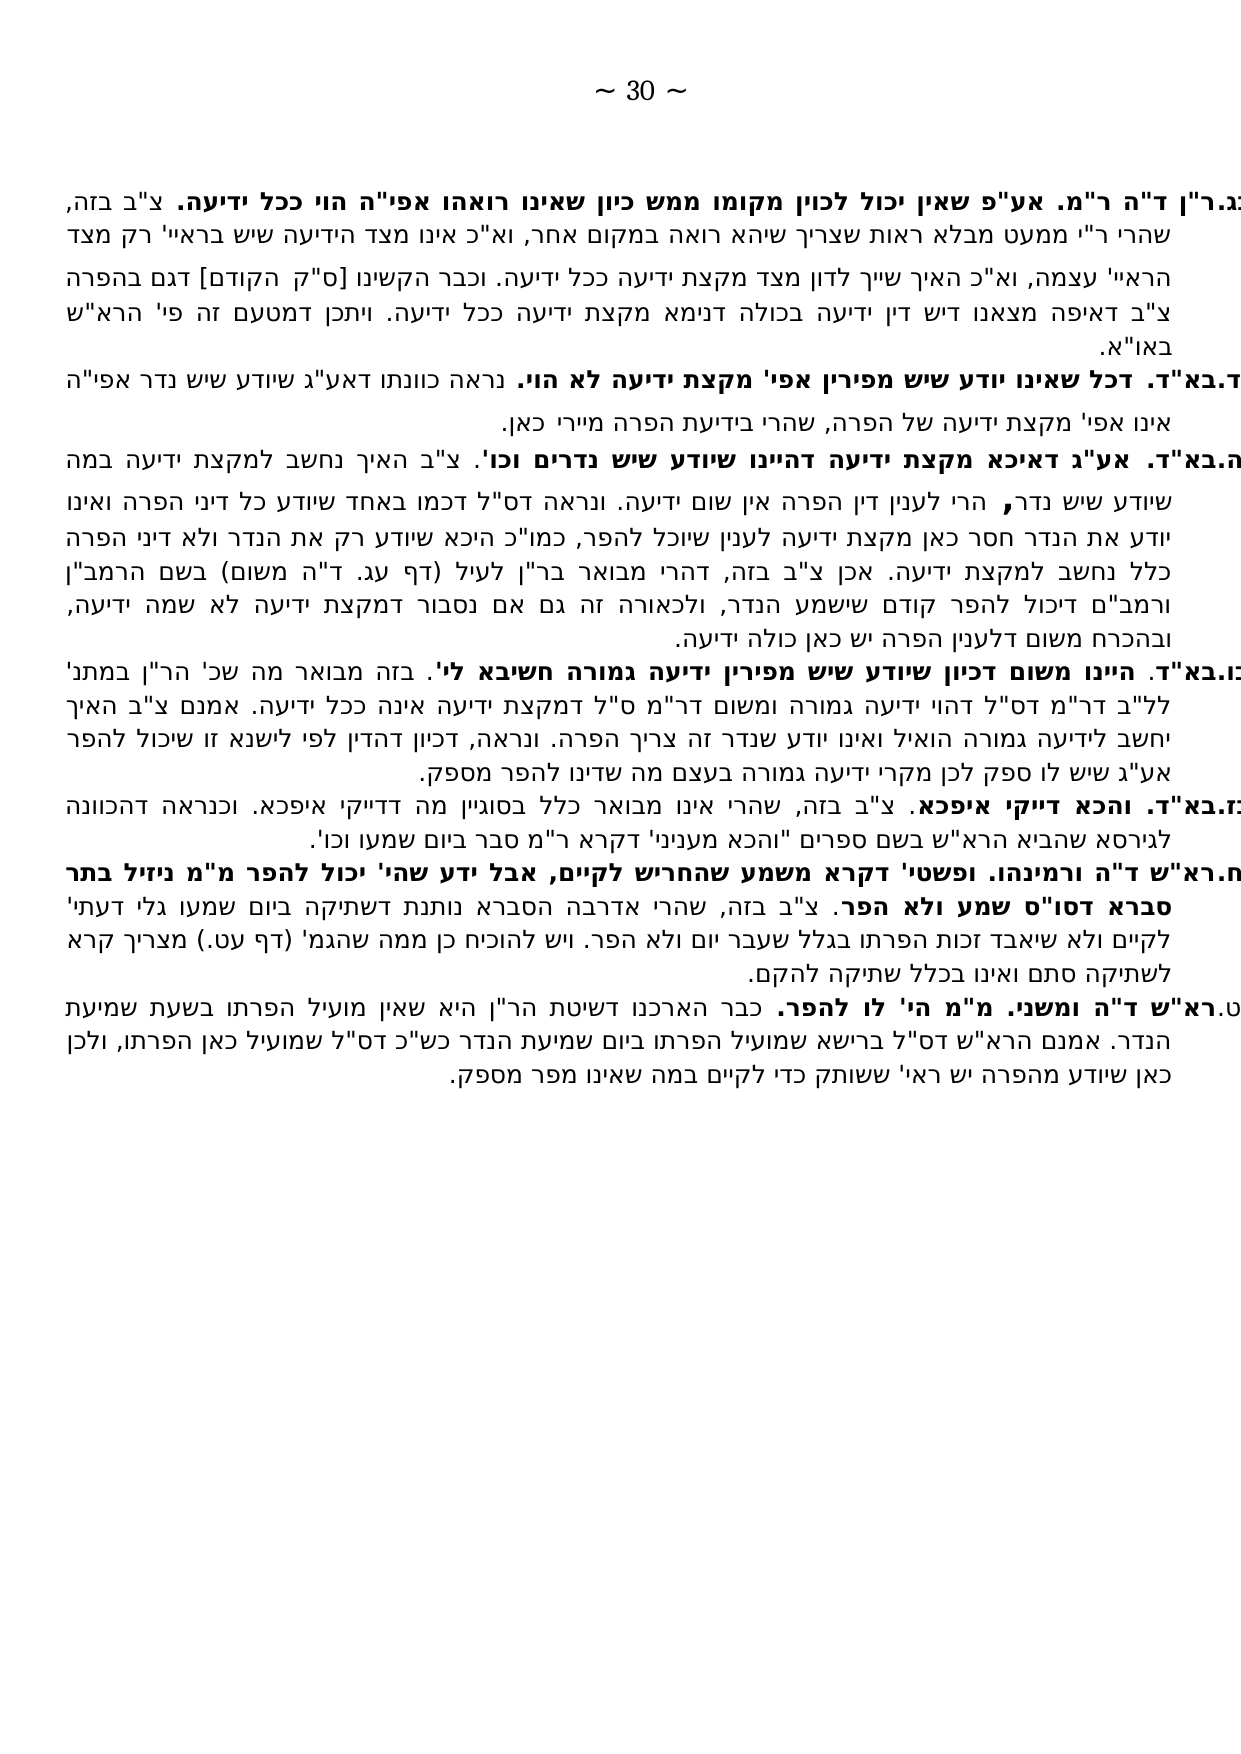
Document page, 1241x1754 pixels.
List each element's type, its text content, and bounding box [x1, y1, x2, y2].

list רא"ש ד"ה ורמינהו. ופשטי' דקרא משמע שהחריש לקיים, אבל ידע שהי' יכול להפר מ"מ ניזיל בתר סברא דסו"ס שמע ולא הפר. צ"ב בזה, שהרי אדרבה הסברא נותנת דשתיקה ביום שמעו גלי דעתי' לקיים ולא שיאבד זכות הפרתו בגלל שעבר יום ולא הפר. ויש להוכיח כן ממה שהגמ' (דף עט.) מצריך קרא לשתיקה סתם ואינו בכלל שתיקה להקם. [65, 858, 1217, 988]
list בא"ד. היינו משום דכיון שיודע שיש מפירין ידיעה גמורה חשיבא לי'. בזה מבואר מה שכ' הר"ן במתנ' לל"ב דר"מ דס"ל דהוי ידיעה גמורה ומשום דר"מ ס"ל דמקצת ידיעה אינה ככל ידיעה. אמנם צ"ב האיך יחשב לידיעה גמורה הואיל ואינו יודע שנדר זה צריך הפרה. ונראה, דכיון דהדין לפי לישנא זו שיכול להפר אע"ג שיש לו ספק לכן מקרי ידיעה גמורה בעצם מה שדינו להפר מספק. [65, 657, 1217, 787]
list בא"ד. אע"ג דאיכא מקצת ידיעה דהיינו שיודע שיש נדרים וכו'. צ"ב האיך נחשב למקצת ידיעה במה שיודע שיש נדר, הרי לענין דין הפרה אין שום ידיעה. ונראה דס"ל דכמו באחד שיודע כל דיני הפרה ואינו יודע את הנדר חסר כאן מקצת ידיעה לענין שיוכל להפר, כמו"כ היכא שיודע רק את הנדר ולא דיני הפרה כלל נחשב למקצת ידיעה. אכן צ"ב בזה, דהרי מבואר בר"ן לעיל (דף עג. ד"ה משום) בשם הרמב"ן ורמב"ם דיכול להפר קודם שישמע הנדר, ולכאורה זה גם אם נסבור דמקצת ידיעה לא שמה ידיעה, ובהכרח משום דלענין הפרה יש כאן כולה ידיעה. [65, 445, 1217, 653]
list רא"ש ד"ה ומשני. מ"מ הי' לו להפר. כבר הארכנו דשיטת הר"ן היא שאין מועיל הפרתו בשעת שמיעת הנדר. אמנם הרא"ש דס"ל ברישא שמועיל הפרתו ביום שמיעת הנדר כש"כ דס"ל שמועיל כאן הפרתו, ולכן כאן שיודע מהפרה יש ראי' ששותק כדי לקיים במה שאינו מפר מספק. [65, 993, 1217, 1089]
list בא"ד. והכא דייקי איפכא. צ"ב בזה, שהרי אינו מבואר כלל בסוגיין מה דדייקי איפכא. וכנראה דהכוונה לגירסא שהביא הרא"ש בשם ספרים "והכא מעניני' דקרא ר"מ סבר ביום שמעו וכו'. [65, 791, 1217, 854]
list ר"ן ד"ה ר"מ. אע"פ שאין יכול לכוין מקומו ממש כיון שאינו רואהו אפי"ה הוי ככל ידיעה. צ"ב בזה, שהרי ר"י ממעט מבלא ראות שצריך שיהא רואה במקום אחר, וא"כ אינו מצד הידיעה שיש בראיי' רק מצד הראיי' עצמה, וא"כ האיך שייך לדון מצד מקצת ידיעה ככל ידיעה. וכבר הקשינו [ס"ק הקודם] דגם בהפרה צ"ב דאיפה מצאנו דיש דין ידיעה בכולה דנימא מקצת ידיעה ככל ידיעה. ויתכן דמטעם זה פי' הרא"ש באו"א. [65, 187, 1217, 361]
list בא"ד. דכל שאינו יודע שיש מפירין אפי' מקצת ידיעה לא הוי. נראה כוונתו דאע"ג שיודע שיש נדר אפי"ה אינו אפי' מקצת ידיעה של הפרה, שהרי בידיעת הפרה מיירי כאן. [65, 366, 1217, 439]
